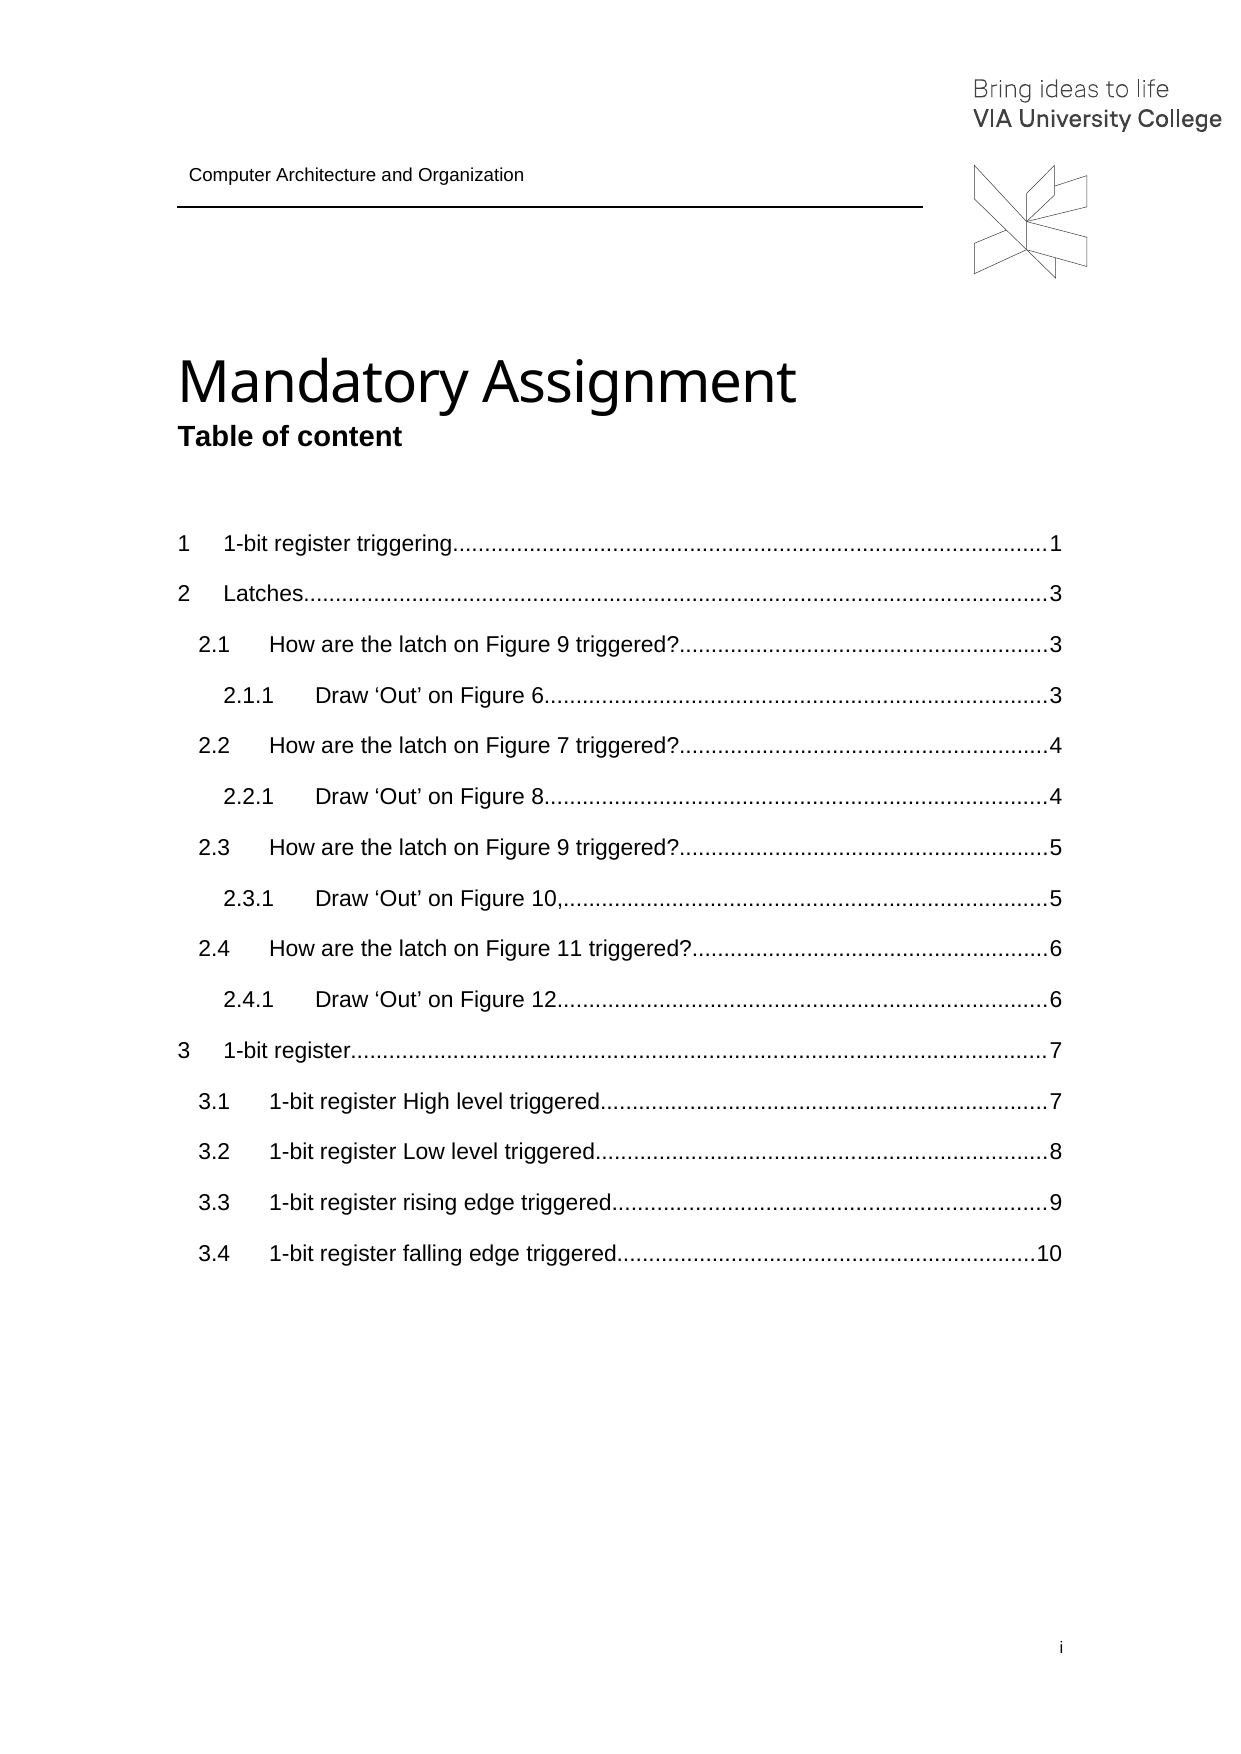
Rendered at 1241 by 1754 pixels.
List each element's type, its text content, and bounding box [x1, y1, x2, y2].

text Table of content [177, 419, 1063, 453]
title Mandatory Assignment [177, 340, 1063, 419]
